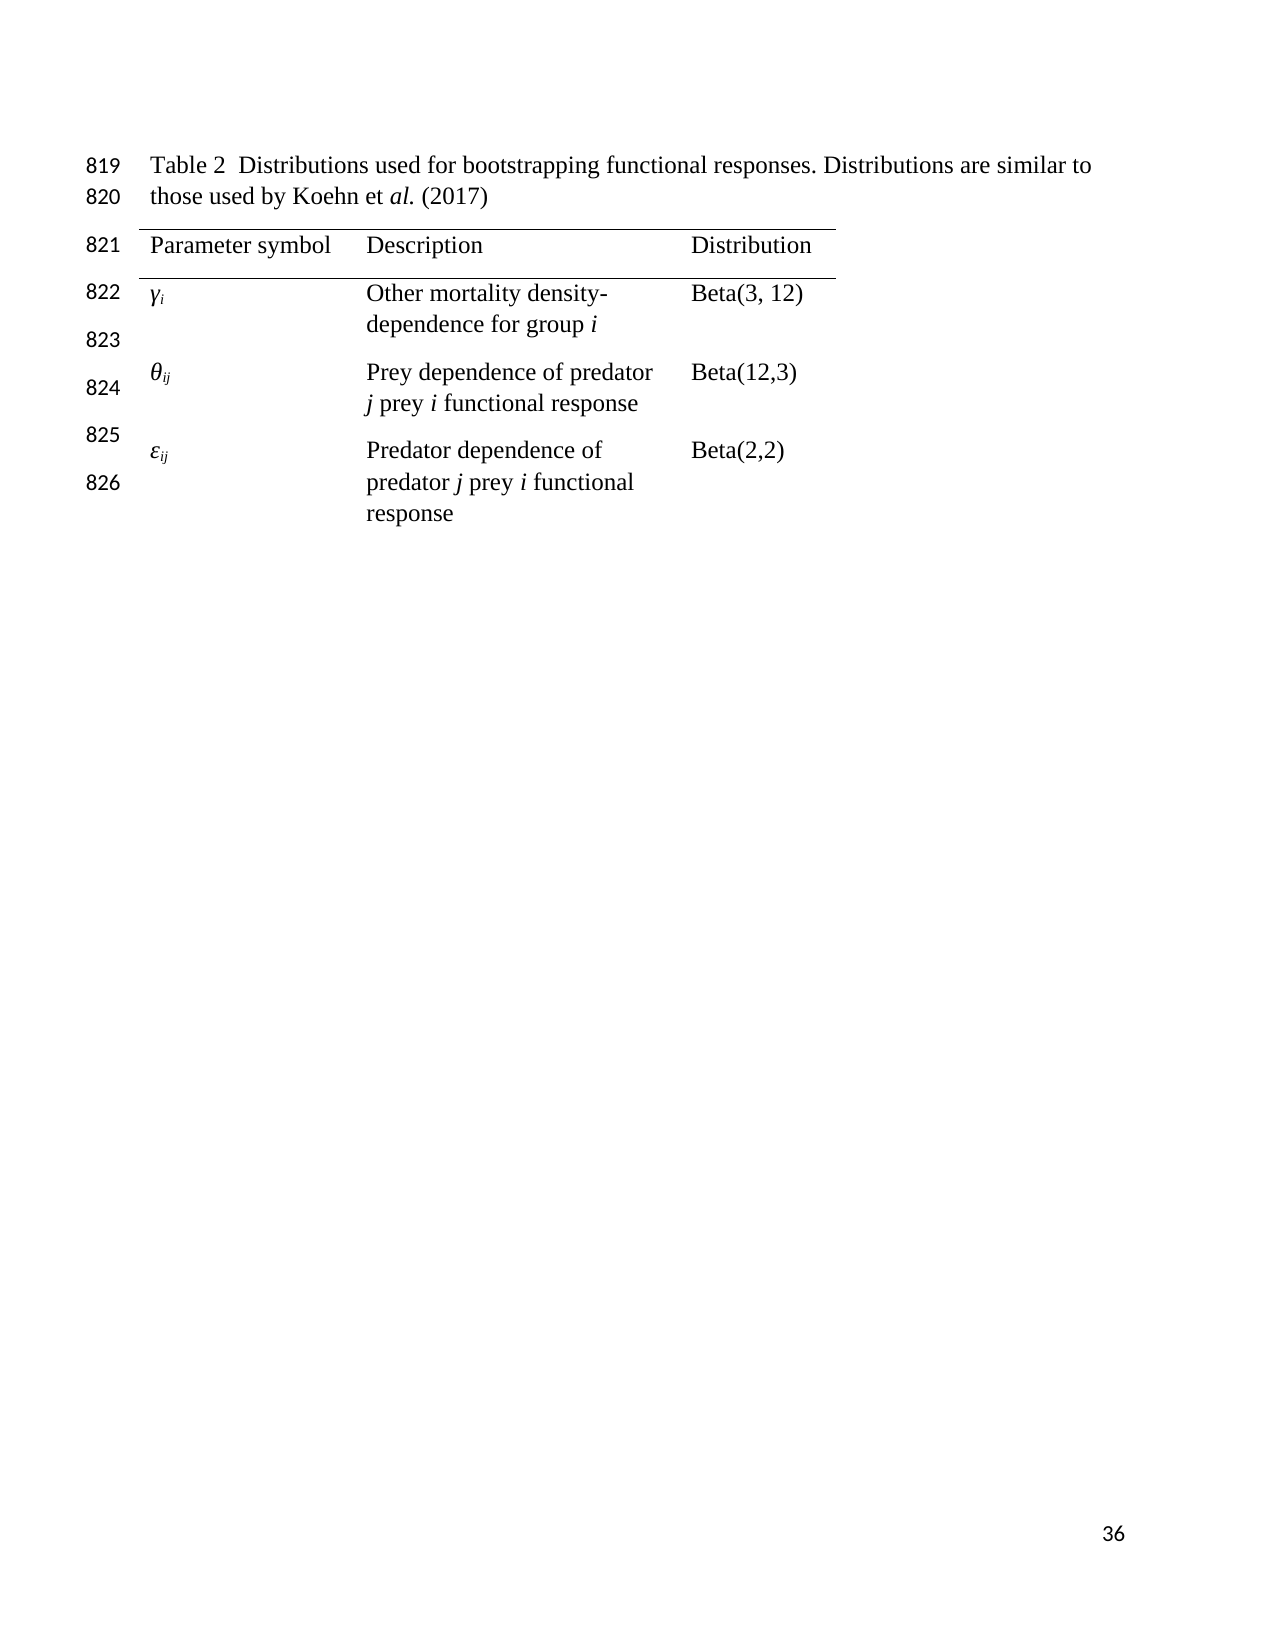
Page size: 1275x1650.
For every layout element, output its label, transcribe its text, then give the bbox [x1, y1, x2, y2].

table_header Description [355, 230, 679, 277]
table_cell Beta(3, 12) [680, 279, 836, 357]
table_cell Prey dependence of predator j prey i functional response [355, 357, 679, 436]
table_cell Other mortality density-dependence for group i [355, 279, 679, 357]
table_cell Predator dependence of predator j prey i functional response [355, 436, 679, 545]
text Table 2 Distributions used for bootstrapping functional responses. Distributions are similar to those used by Koehn et al. (2017) [150, 150, 1125, 210]
table_cell θij [139, 357, 355, 436]
table_cell Beta(2,2) [680, 436, 836, 545]
table_cell εij [139, 436, 355, 545]
table_header Parameter symbol [139, 230, 355, 277]
table_cell Beta(12,3) [680, 357, 836, 436]
table_header Distribution [680, 230, 836, 277]
table_cell γi [139, 279, 355, 357]
